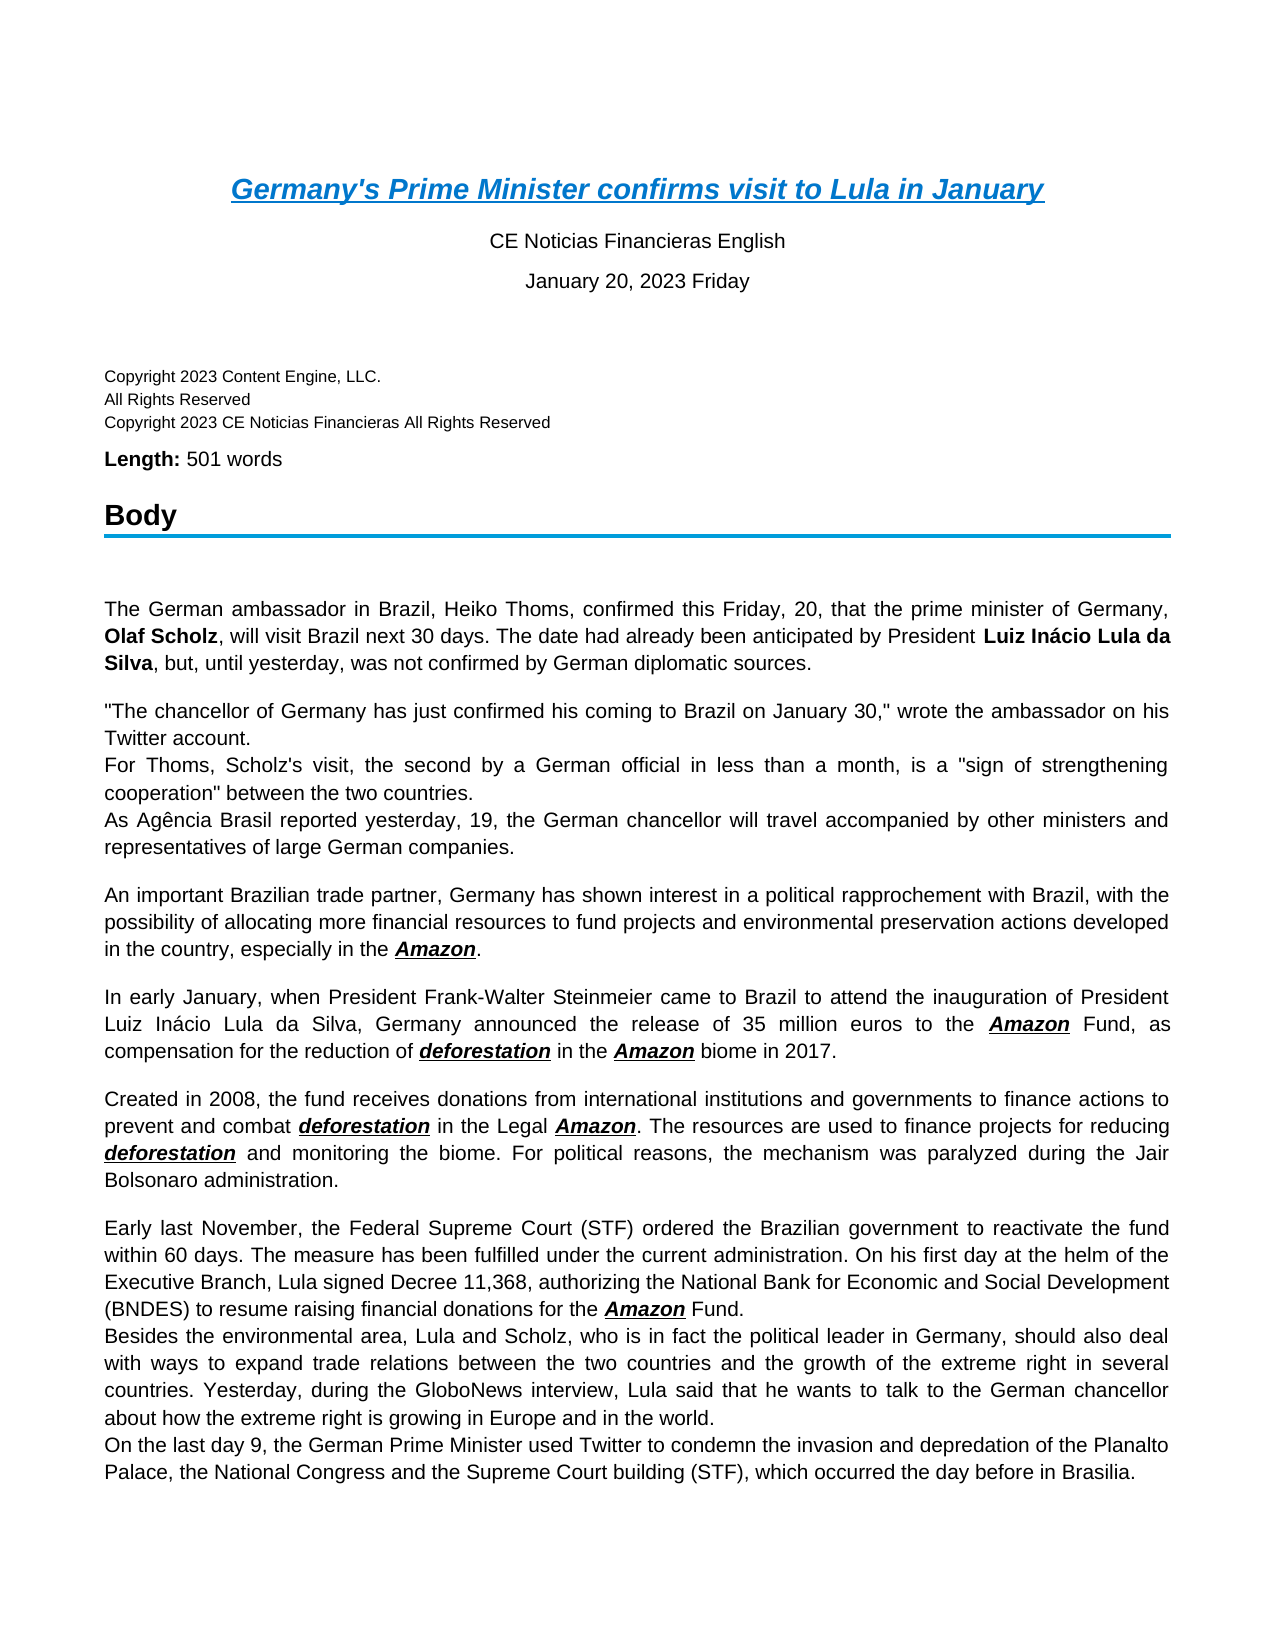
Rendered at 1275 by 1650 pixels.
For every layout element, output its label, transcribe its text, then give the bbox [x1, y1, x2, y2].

text Early last November, the Federal Supreme Court (STF) ordered the Brazilian government to reactivate the fund within 60 days. The measure has been fulfilled under the current administration. On his first day at the helm of the Executive Branch, Lula signed Decree 11,368, authorizing the National Bank for Economic and Social Development (BNDES) to resume raising financial donations for the Amazon Fund. [104, 1213, 1171, 1321]
text The German ambassador in Brazil, Heiko Thoms, confirmed this Friday, 20, that the prime minister of Germany, Olaf Scholz, will visit Brazil next 30 days. The date had already been anticipated by President Luiz Inácio Lula da Silva, but, until yesterday, was not confirmed by German diplomatic sources. [104, 594, 1171, 675]
text On the last day 9, the German Prime Minister used Twitter to condemn the invasion and depredation of the Planalto Palace, the National Congress and the Supreme Court building (STF), which occurred the day before in Brasilia. [104, 1429, 1171, 1483]
text Length: 501 words [104, 444, 1171, 471]
text Copyright 2023 Content Engine, LLC. [104, 334, 1171, 386]
text CE Noticias Financieras English [104, 226, 1171, 253]
text All Rights Reserved [104, 386, 1171, 409]
text Created in 2008, the fund receives donations from international institutions and governments to finance actions to prevent and combat deforestation in the Legal Amazon. The resources are used to finance projects for reducing deforestation and monitoring the biome. For political reasons, the mechanism was paralyzed during the Jair Bolsonaro administration. [104, 1083, 1171, 1192]
subtitle Germany's Prime Minister confirms visit to Lula in January [104, 170, 1171, 205]
text As Agência Brasil reported yesterday, 19, the German chancellor will travel accompanied by other ministers and representatives of large German companies. [104, 804, 1171, 858]
text "The chancellor of Germany has just confirmed his coming to Brazil on January 30," wrote the ambassador on his Twitter account. [104, 696, 1171, 750]
text In early January, when President Frank-Walter Steinmeier came to Brazil to attend the inauguration of President Luiz Inácio Lula da Silva, Germany announced the release of 35 million euros to the Amazon Fund, as compensation for the reduction of deforestation in the Amazon biome in 2017. [104, 981, 1171, 1063]
text Body [104, 496, 1171, 532]
text January 20, 2023 Friday [104, 266, 1171, 293]
text For Thoms, Scholz's visit, the second by a German official in less than a month, is a "sign of strengthening cooperation" between the two countries. [104, 750, 1171, 804]
text An important Brazilian trade partner, Germany has shown interest in a political rapprochement with Brazil, with the possibility of allocating more financial resources to fund projects and environmental preservation actions developed in the country, especially in the Amazon. [104, 879, 1171, 961]
text Copyright 2023 CE Noticias Financieras All Rights Reserved [104, 409, 1171, 432]
text Besides the environmental area, Lula and Scholz, who is in fact the political leader in Germany, should also deal with ways to expand trade relations between the two countries and the growth of the extreme right in several countries. Yesterday, during the GloboNews interview, Lula said that he wants to talk to the German chancellor about how the extreme right is growing in Europe and in the world. [104, 1321, 1171, 1429]
